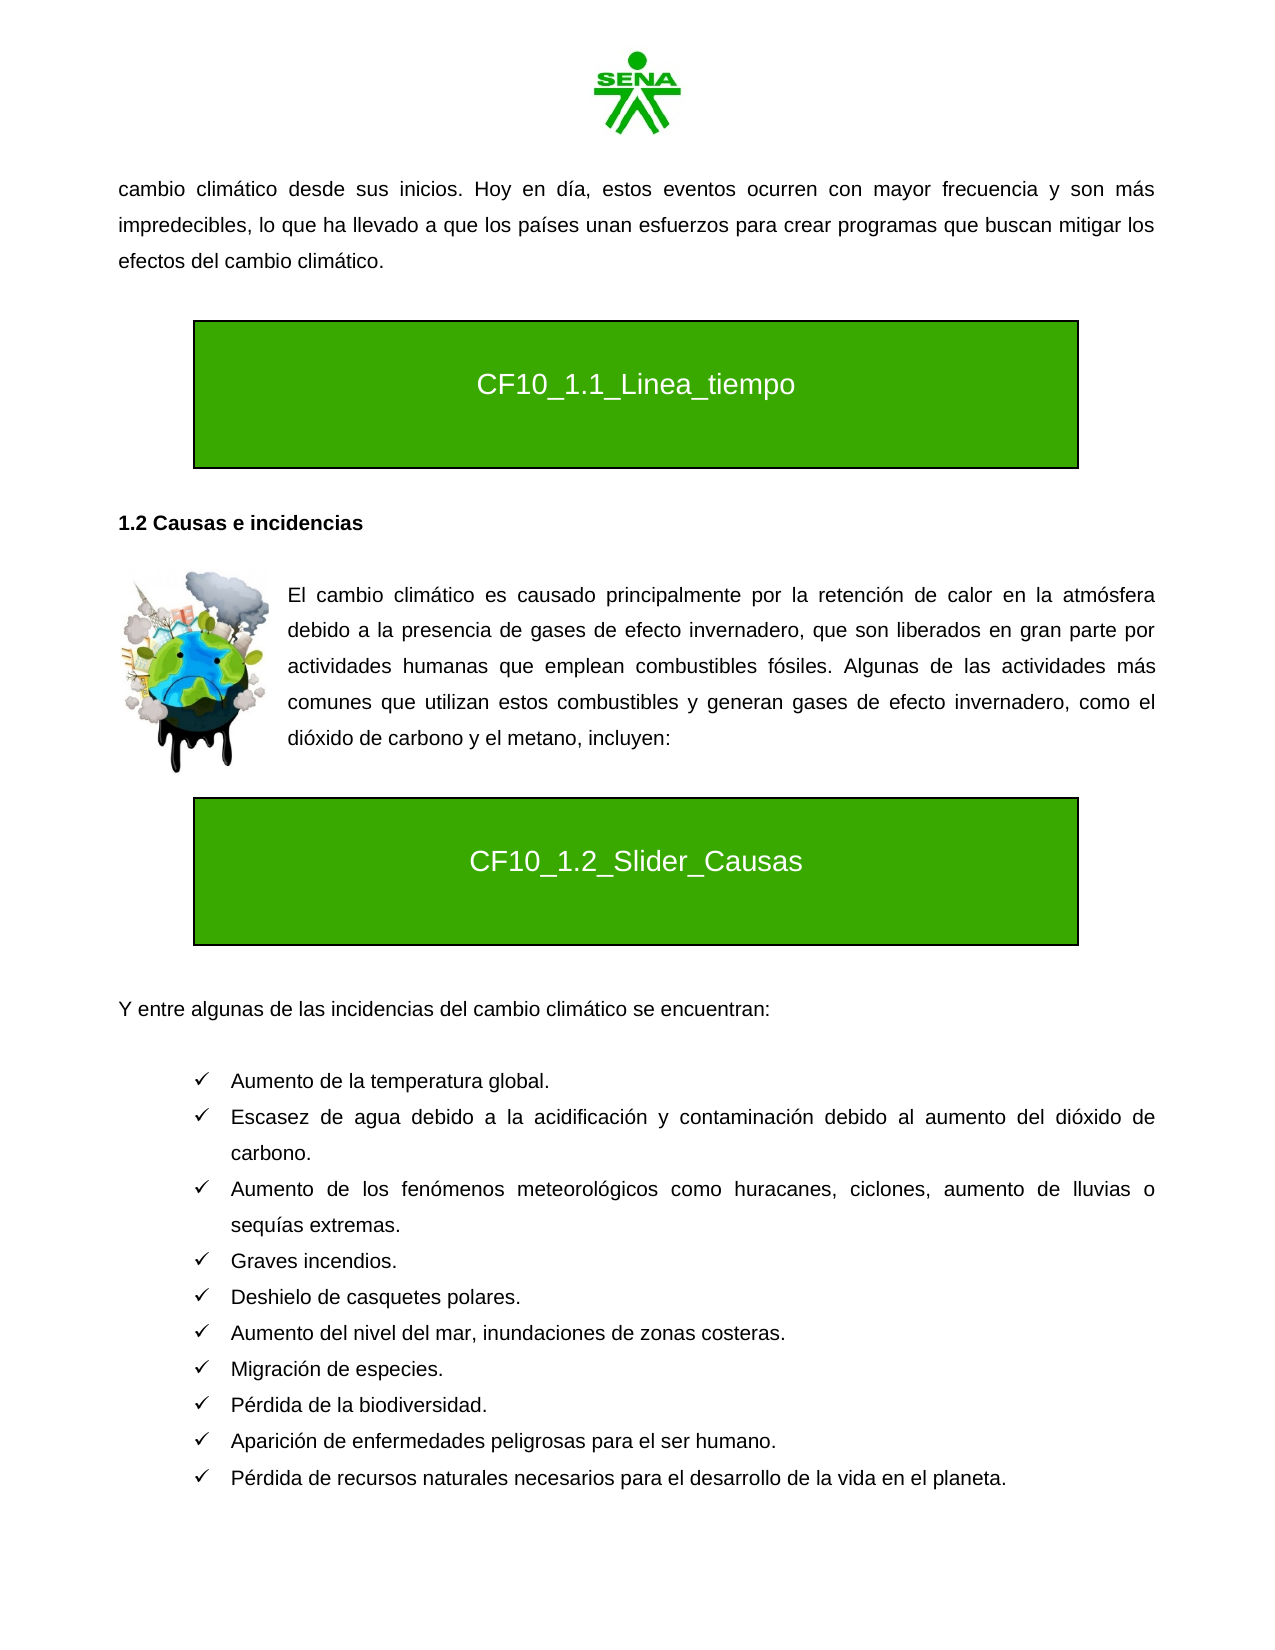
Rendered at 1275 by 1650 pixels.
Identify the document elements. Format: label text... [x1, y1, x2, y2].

text Y entre algunas de las incidencias del cambio climático se encuentran: [118, 997, 1157, 1021]
list Aumento de los fenómenos meteorológicos como huracanes, ciclones, aumento de lluvias o sequías extremas. [193, 1177, 1157, 1237]
list Graves incendios. [193, 1249, 1157, 1273]
list Aumento del nivel del mar, inundaciones de zonas costeras. [193, 1321, 1157, 1345]
list Escasez de agua debido a la acidificación y contaminación debido al aumento del dióxido de carbono. [193, 1105, 1157, 1165]
text 1.2 Causas e incidencias [118, 511, 1157, 534]
list Deshielo de casquetes polares. [193, 1285, 1157, 1309]
list Pérdida de la biodiversidad. [193, 1393, 1157, 1417]
picture [118, 569, 269, 773]
list Pérdida de recursos naturales necesarios para el desarrollo de la vida en el planeta. [193, 1465, 1157, 1489]
list Aumento de la temperatura global. [193, 1069, 1157, 1093]
picture [588, 45, 687, 142]
list Migración de especies. [193, 1357, 1157, 1381]
text El cambio climático es causado principalmente por la retención de calor en la atmósfera debido a la presencia de gases de efecto invernadero, que son liberados en gran parte por actividades humanas que emplean combustibles fósiles. Algunas de las actividades más comunes que utilizan estos combustibles y generan gases de efecto invernadero, como el dióxido de carbono y el metano, incluyen: [269, 582, 1157, 750]
list Aparición de enfermedades peligrosas para el ser humano. [193, 1429, 1157, 1453]
